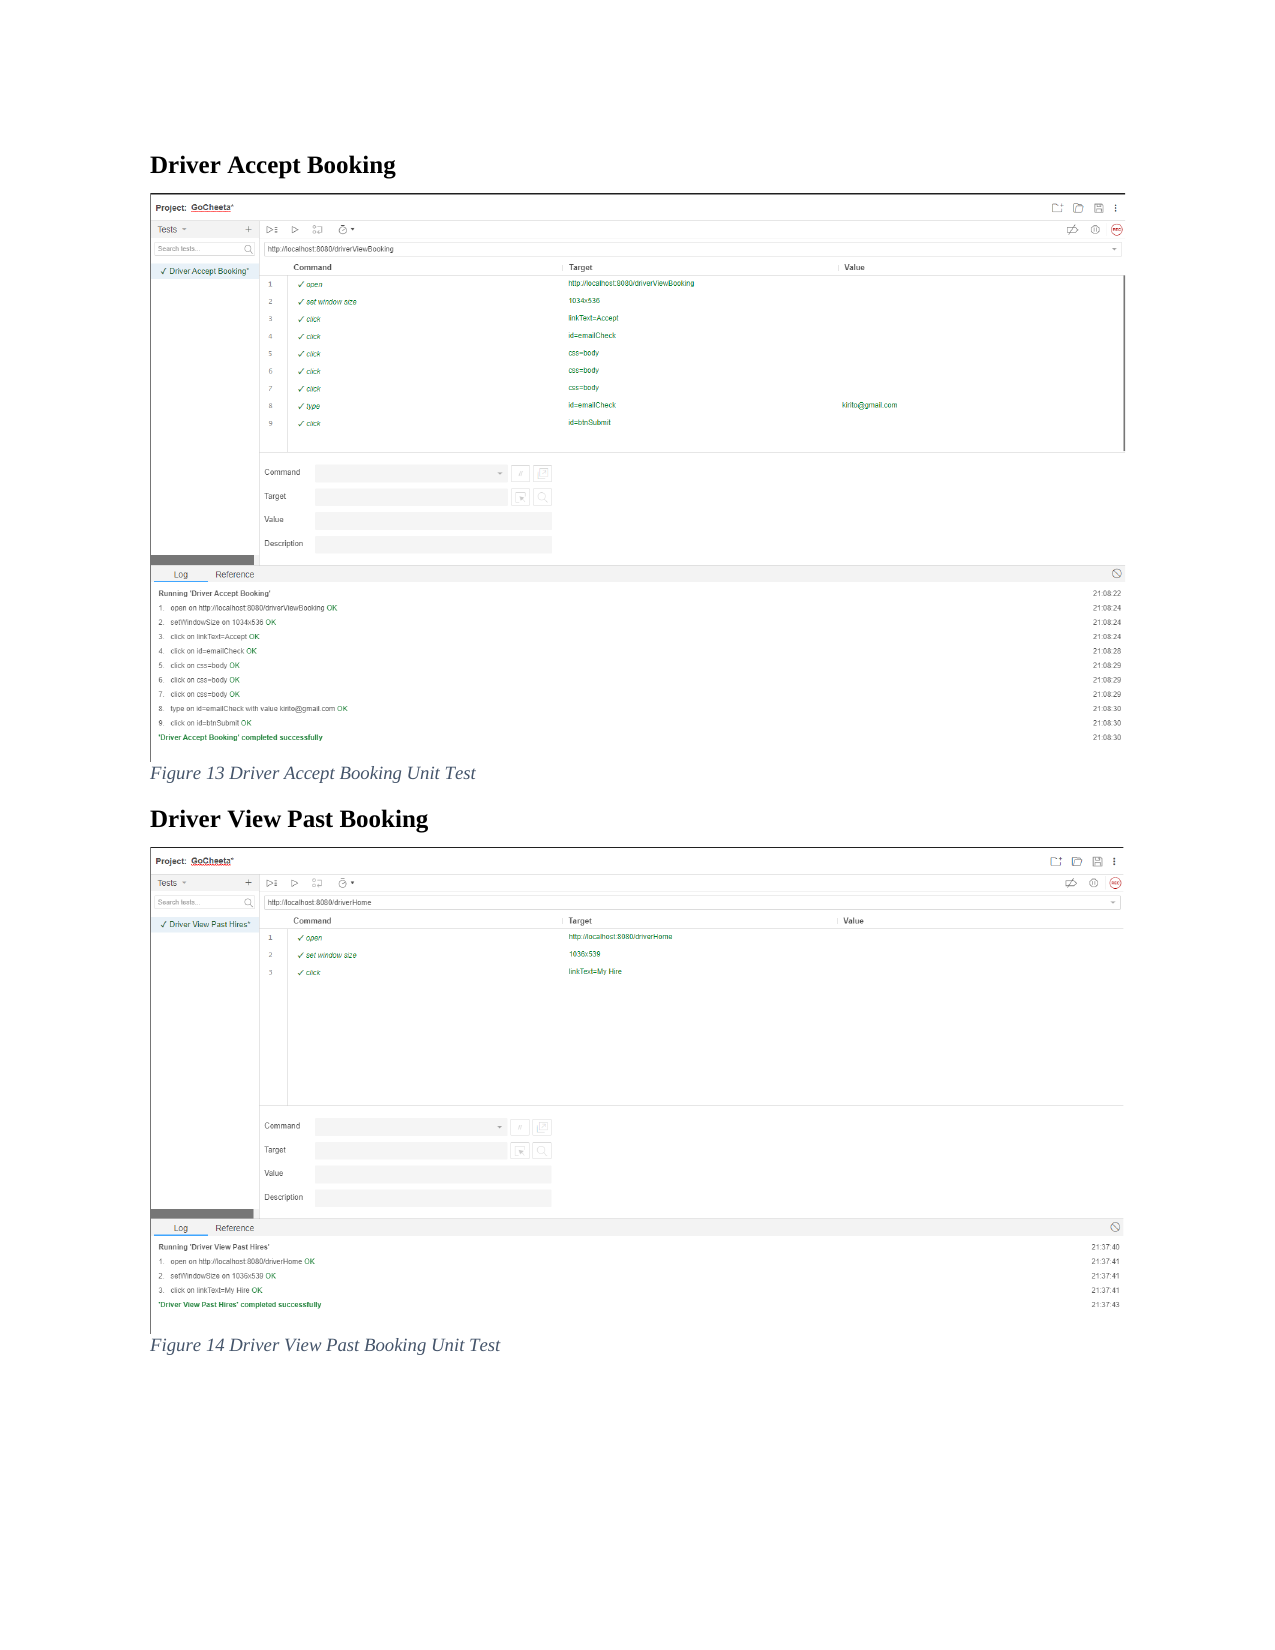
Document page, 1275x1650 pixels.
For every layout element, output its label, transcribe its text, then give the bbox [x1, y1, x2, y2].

picture [150, 847, 1124, 1334]
picture [150, 193, 1125, 762]
subtitle Driver View Past Booking [150, 804, 1125, 833]
subtitle Driver Accept Booking [150, 150, 1125, 179]
